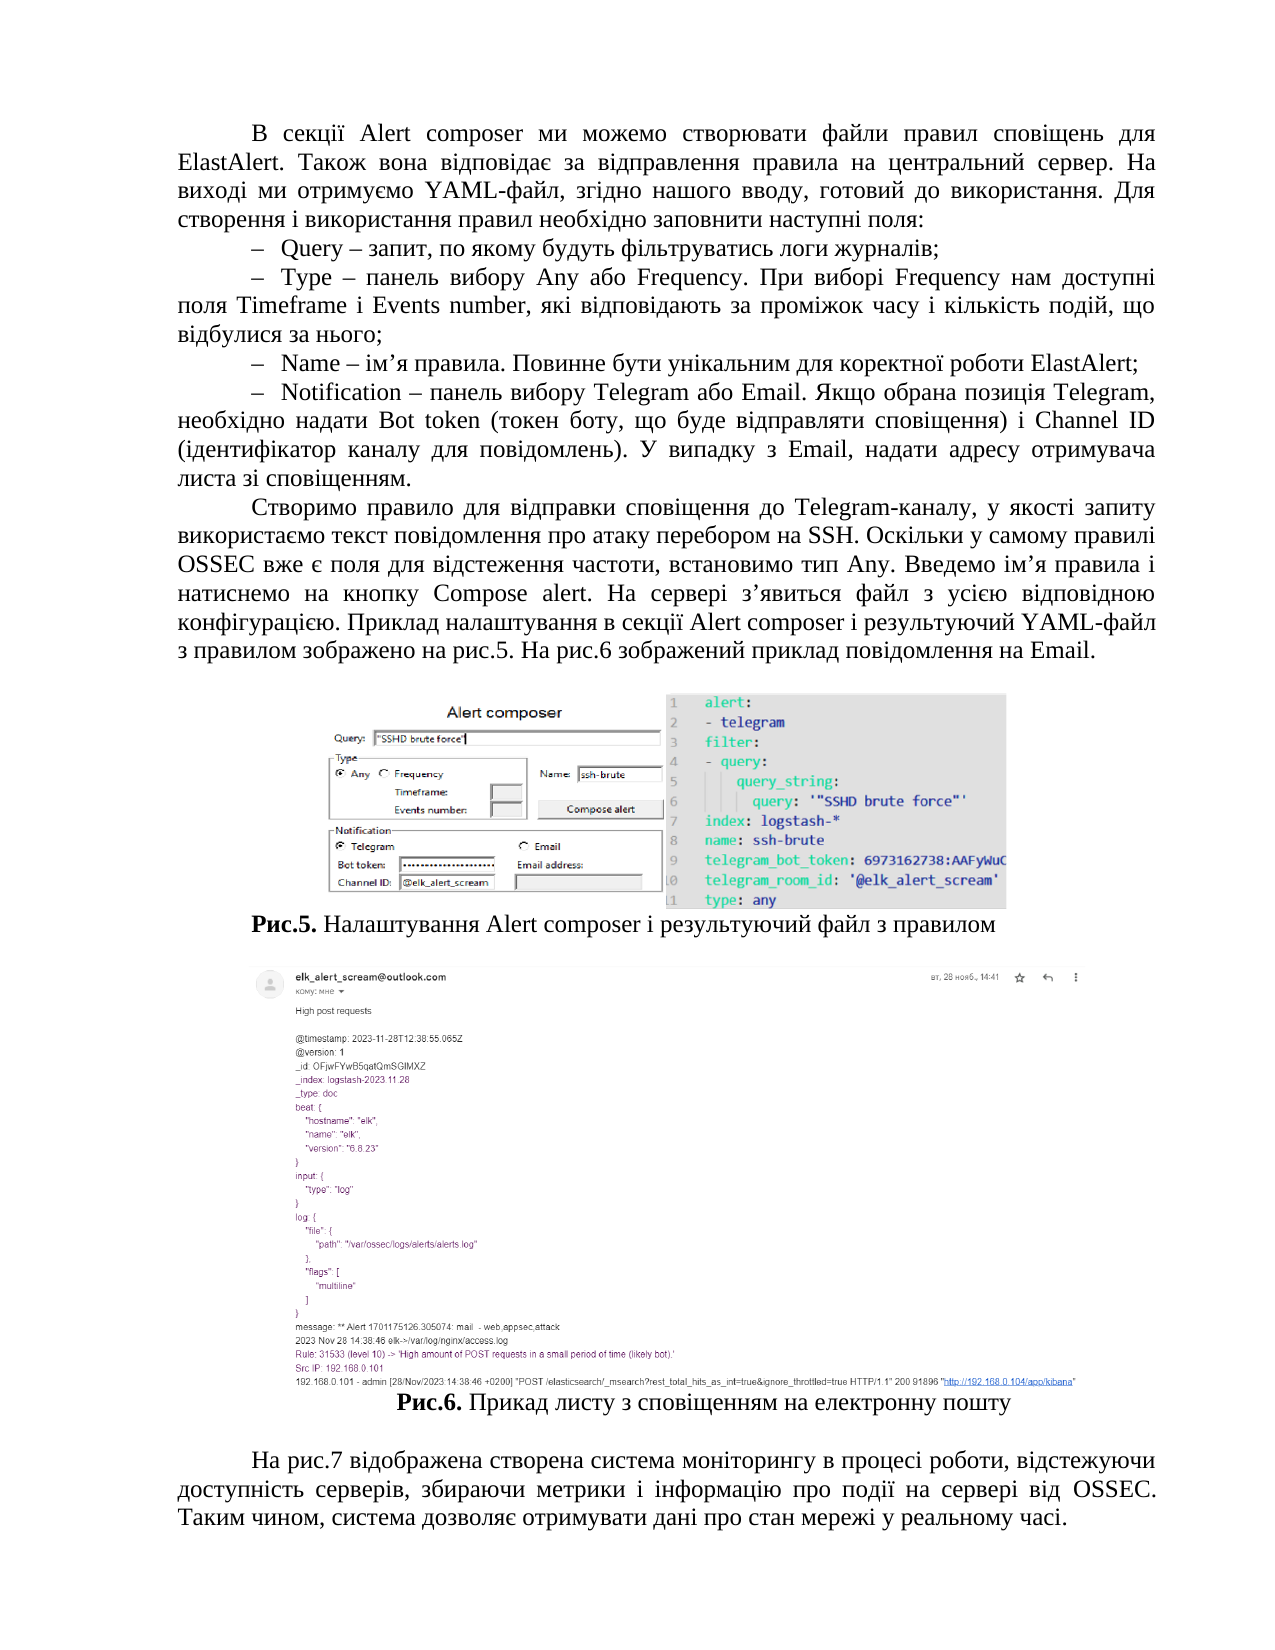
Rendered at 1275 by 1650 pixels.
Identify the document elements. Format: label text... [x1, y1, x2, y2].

text Рис.6. Прикад листу з сповіщенням на електронну пошту [177, 1387, 1157, 1416]
text На рис.7 відображена створена система моніторингу в процесі роботи, відстежуючи доступність серверів, збираючи метрики і інформацію про події на сервері від OSSEC. Таким чином, система дозволяє отримувати дані про стан мережі у реальному часі. [177, 1445, 1157, 1531]
text – Notification – панель вибору Telegram або Email. Якщо обрана позиція Telegram, необхідно надати Bot token (токен боту, що буде відправляти сповіщення) і Channel ID (ідентифікатор каналу для повідомлень). У випадку з Email, надати адресу отримувача листа зі сповіщенням. [177, 377, 1157, 492]
text Створимо правило для відправки сповіщення до Telegram-каналу, у якості запиту використаємо текст повідомлення про атаку перебором на SSH. Оскільки у самому правилі OSSEC вже є поля для відстеження частоти, встановимо тип Any. Введемо ім’я правила і натиснемо на кнопку Compose alert. На сервері з’явиться файл з усією відповідною конфігурацією. Приклад налаштування в секції Alert composer і результуючий YAML-файл з правилом зображено на рис.5. На рис.6 зображений приклад повідомлення на Email. [177, 492, 1157, 664]
text В секції Alert composer ми можемо створювати файли правил сповіщень для ElastAlert. Також вона відповідає за відправлення правила на центральний сервер. На виході ми отримуємо YAML-файл, згідно нашого вводу, готовий до використання. Для створення і використання правил необхідно заповнити наступні поля: [177, 118, 1157, 233]
text – Name – ім’я правила. Повинне бути унікальним для коректної роботи ElastAlert; [177, 348, 1157, 377]
picture [248, 966, 1086, 1388]
text – Type – панель вибору Any або Frequency. При виборі Frequency нам доступні поля Timeframe і Events number, які відповідають за проміжок часу і кількість подій, що відбулися за нього; [177, 262, 1157, 348]
text Рис.5. Налаштування Alert composer і результуючий файл з правилом [177, 909, 1157, 938]
picture [327, 693, 1007, 910]
text – Query – запит, по якому будуть фільтруватись логи журналів; [177, 233, 1157, 262]
